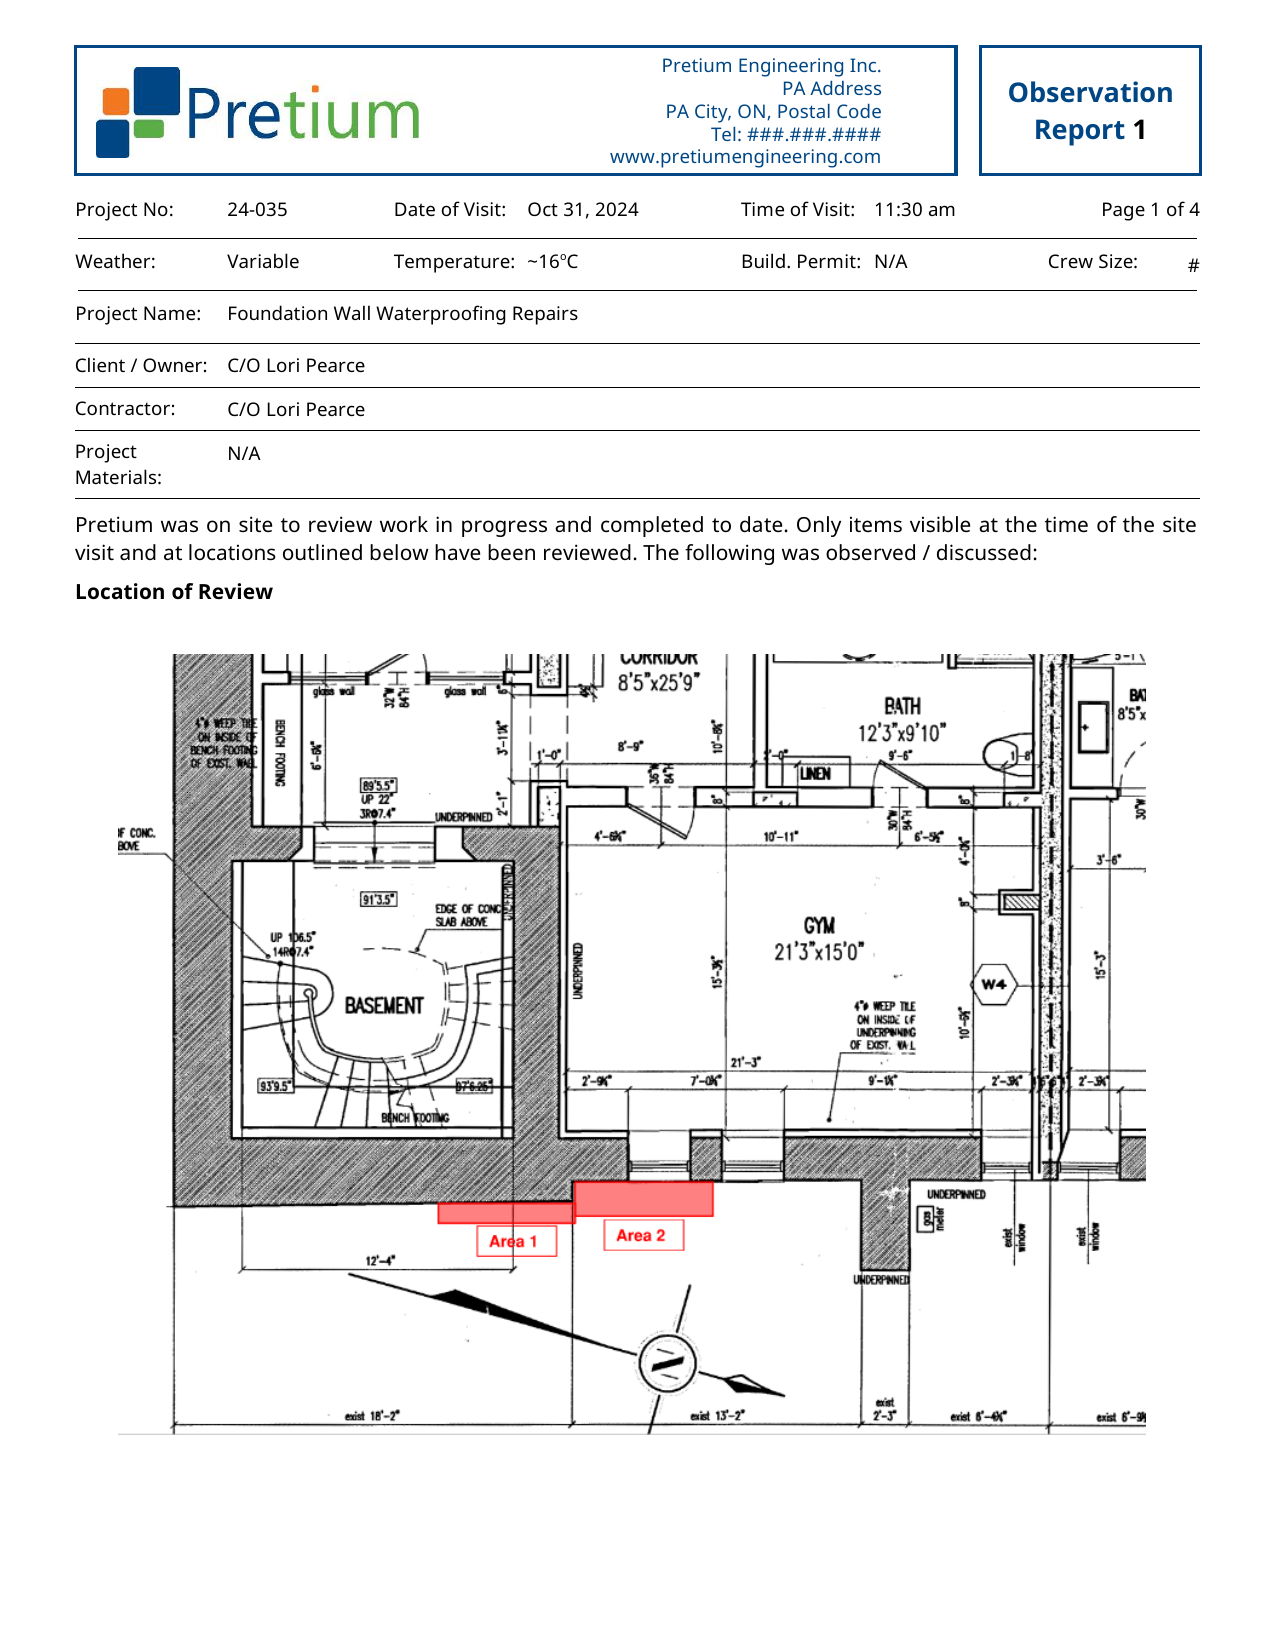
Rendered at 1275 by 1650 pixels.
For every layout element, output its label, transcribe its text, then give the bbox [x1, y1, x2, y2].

table_cell C/O Lori Pearce [216, 388, 1200, 430]
table_header Client / Owner: [75, 346, 216, 387]
table_cell Project Materials: [75, 431, 216, 498]
picture [118, 654, 1146, 1435]
subtitle Location of Review [75, 577, 1191, 606]
table_cell N/A [216, 431, 1200, 498]
table_cell Contractor: [75, 388, 216, 430]
table_header [64, 616, 1209, 1446]
table_header C/O Lori Pearce [216, 346, 1200, 387]
subtitle Pretium was on site to review work in progress and completed to date. Only items visible at the time of the site visit and at locations outlined below have been reviewed. The following was observed / discussed: [75, 509, 1200, 567]
picture [96, 67, 419, 158]
